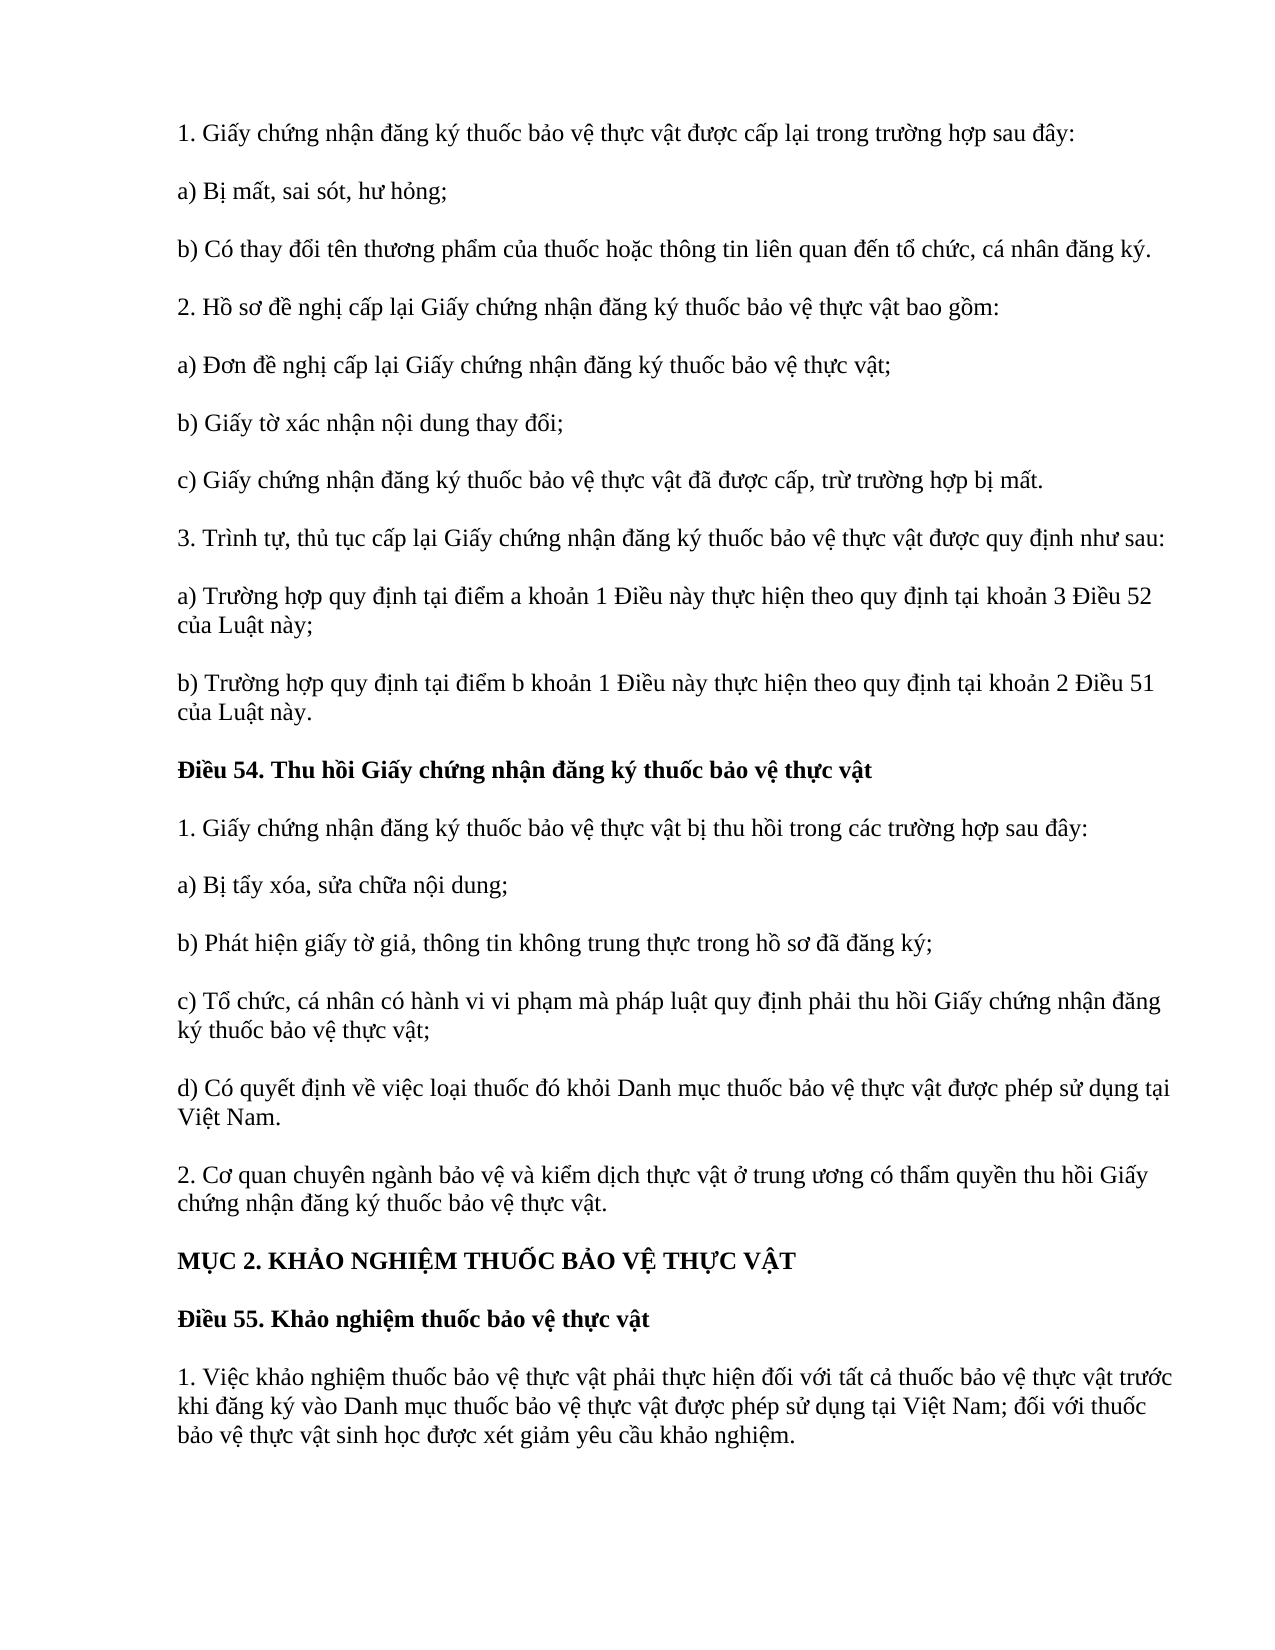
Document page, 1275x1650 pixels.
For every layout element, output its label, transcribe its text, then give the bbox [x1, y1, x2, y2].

text MỤC 2. KHẢO NGHIỆM THUỐC BẢO VỆ THỰC VẬT [177, 1246, 1186, 1275]
text a) Trường hợp quy định tại điểm a khoản 1 Điều này thực hiện theo quy định tại khoản 3 Điều 52 của Luật này; [177, 581, 1186, 639]
text d) Có quyết định về việc loại thuốc đó khỏi Danh mục thuốc bảo vệ thực vật được phép sử dụng tại Việt Nam. [177, 1073, 1186, 1131]
text a) Bị tẩy xóa, sửa chữa nội dung; [177, 871, 1186, 899]
text 1. Giấy chứng nhận đăng ký thuốc bảo vệ thực vật được cấp lại trong trường hợp sau đây: [177, 118, 1186, 147]
text 2. Cơ quan chuyên ngành bảo vệ và kiểm dịch thực vật ở trung ương có thẩm quyền thu hồi Giấy chứng nhận đăng ký thuốc bảo vệ thực vật. [177, 1160, 1186, 1217]
text c) Giấy chứng nhận đăng ký thuốc bảo vệ thực vật đã được cấp, trừ trường hợp bị mất. [177, 466, 1186, 494]
text 2. Hồ sơ đề nghị cấp lại Giấy chứng nhận đăng ký thuốc bảo vệ thực vật bao gồm: [177, 292, 1186, 321]
text 1. Giấy chứng nhận đăng ký thuốc bảo vệ thực vật bị thu hồi trong các trường hợp sau đây: [177, 813, 1186, 841]
text 1. Việc khảo nghiệm thuốc bảo vệ thực vật phải thực hiện đối với tất cả thuốc bảo vệ thực vật trước khi đăng ký vào Danh mục thuốc bảo vệ thực vật được phép sử dụng tại Việt Nam; đối với thuốc bảo vệ thực vật sinh học được xét giảm yêu cầu khảo nghiệm. [177, 1362, 1186, 1448]
text c) Tổ chức, cá nhân có hành vi vi phạm mà pháp luật quy định phải thu hồi Giấy chứng nhận đăng ký thuốc bảo vệ thực vật; [177, 986, 1186, 1044]
text Điều 54. Thu hồi Giấy chứng nhận đăng ký thuốc bảo vệ thực vật [177, 755, 1186, 783]
text a) Bị mất, sai sót, hư hỏng; [177, 176, 1186, 205]
text b) Phát hiện giấy tờ giả, thông tin không trung thực trong hồ sơ đã đăng ký; [177, 928, 1186, 957]
text b) Trường hợp quy định tại điểm b khoản 1 Điều này thực hiện theo quy định tại khoản 2 Điều 51 của Luật này. [177, 668, 1186, 726]
text 3. Trình tự, thủ tục cấp lại Giấy chứng nhận đăng ký thuốc bảo vệ thực vật được quy định như sau: [177, 523, 1186, 552]
text Điều 55. Khảo nghiệm thuốc bảo vệ thực vật [177, 1304, 1186, 1333]
text b) Có thay đổi tên thương phẩm của thuốc hoặc thông tin liên quan đến tổ chức, cá nhân đăng ký. [177, 234, 1186, 263]
text b) Giấy tờ xác nhận nội dung thay đổi; [177, 408, 1186, 436]
text a) Đơn đề nghị cấp lại Giấy chứng nhận đăng ký thuốc bảo vệ thực vật; [177, 350, 1186, 378]
